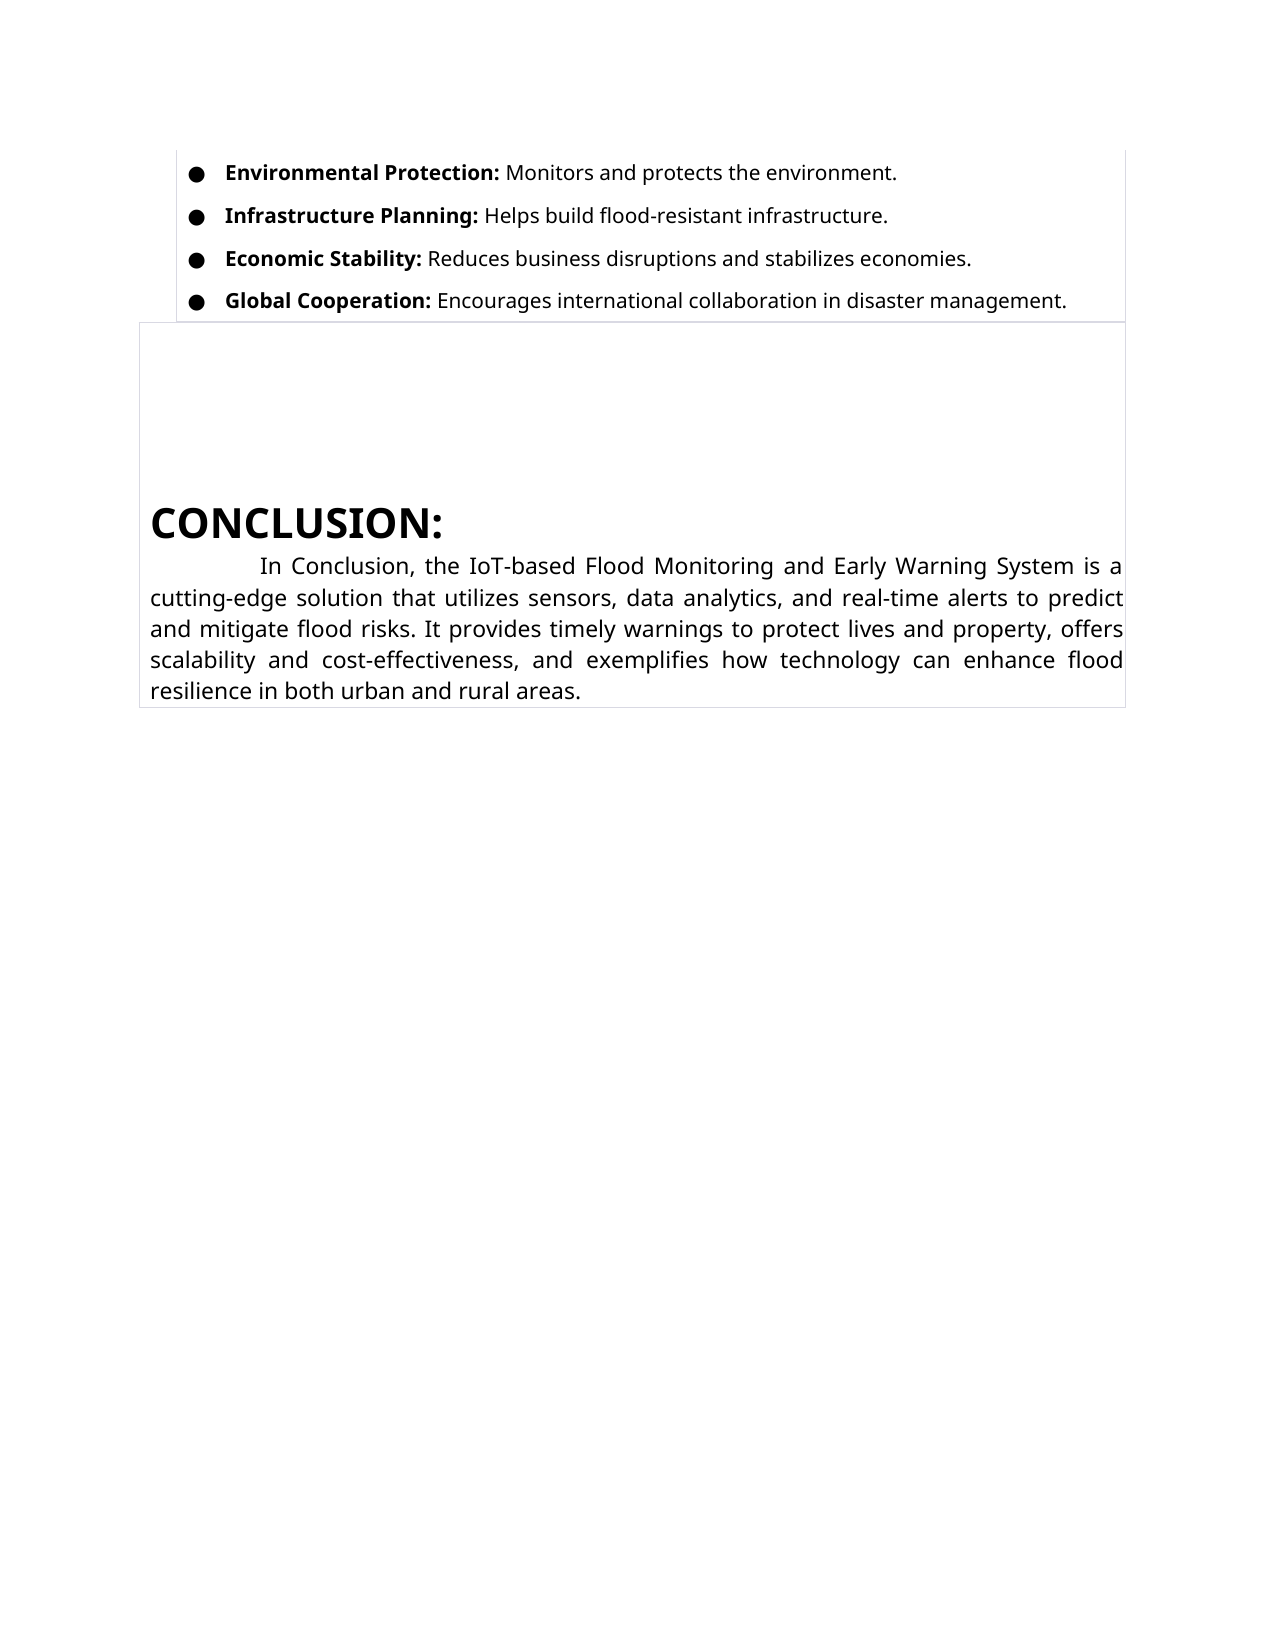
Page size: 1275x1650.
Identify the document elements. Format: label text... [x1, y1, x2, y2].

text CONCLUSION: [150, 493, 1125, 549]
list Environmental Protection: Monitors and protects the environment. [177, 150, 1125, 193]
list Economic Stability: Reduces business disruptions and stabilizes economies. [177, 235, 1125, 278]
text In Conclusion, the IoT-based Flood Monitoring and Early Warning System is a cutting-edge solution that utilizes sensors, data analytics, and real-time alerts to predict and mitigate flood risks. It provides timely warnings to protect lives and property, offers scalability and cost-effectiveness, and exemplifies how technology can enhance flood resilience in both urban and rural areas. [140, 549, 1125, 707]
list Infrastructure Planning: Helps build flood-resistant infrastructure. [177, 193, 1125, 235]
list Global Cooperation: Encourages international collaboration in disaster management. [177, 278, 1125, 321]
